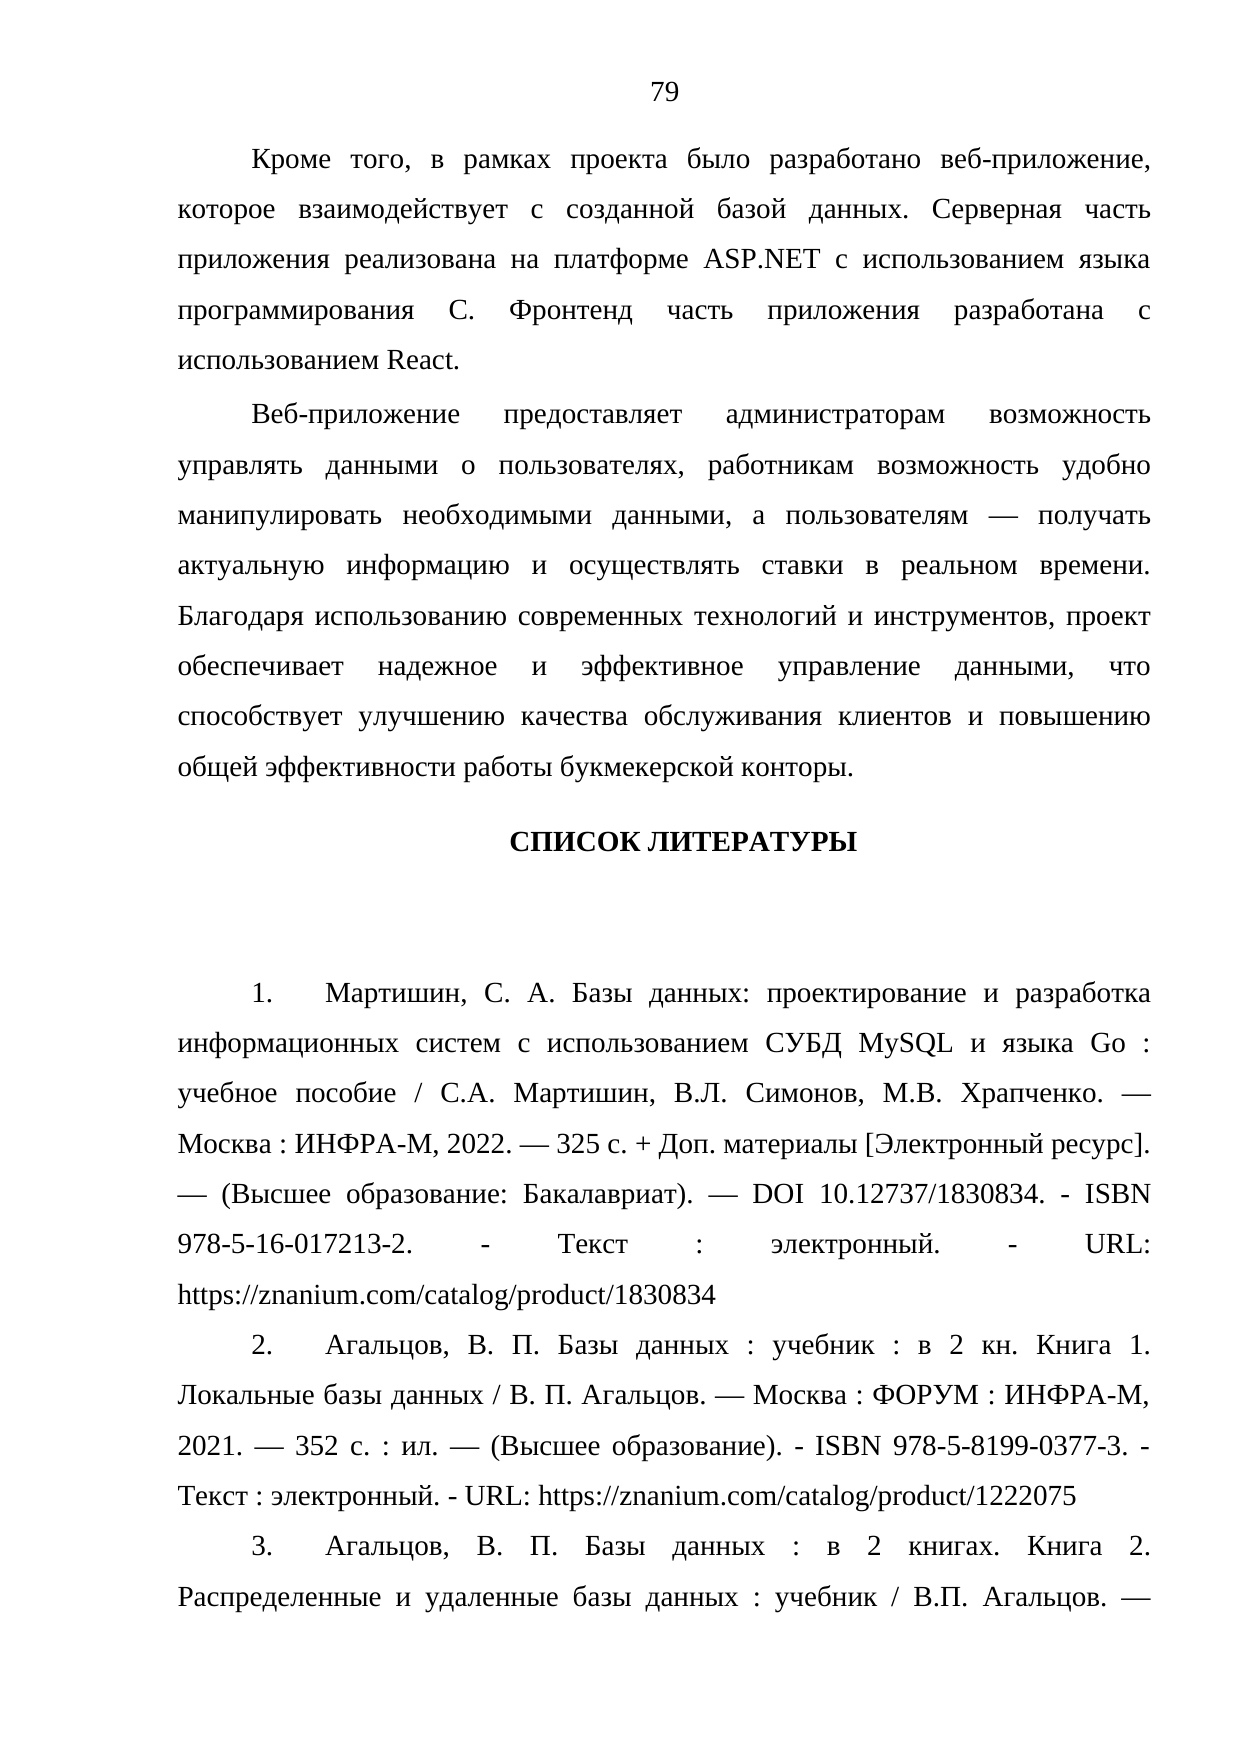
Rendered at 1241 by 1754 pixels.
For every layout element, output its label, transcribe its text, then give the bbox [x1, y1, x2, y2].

list Агальцов, В. П. Базы данных : учебник : в 2 кн. Книга 1. Локальные базы данных / В. П. Агальцов. — Москва : ФОРУМ : ИНФРА-М, 2021. — 352 с. : ил. — (Высшее образование). - ISBN 978-5-8199-0377-3. - Текст : электронный. - URL: https://znanium.com/catalog/product/1222075 [177, 1327, 1152, 1512]
subtitle СПИСОК ЛИТЕРАТУРЫ [215, 824, 1152, 858]
list Мартишин, С. А. Базы данных: проектирование и разработка информационных систем с использованием СУБД MySQL и языка Go : учебное пособие / С.А. Мартишин, В.Л. Симонов, М.В. Храпченко. — Москва : ИНФРА-М, 2022. — 325 с. + Доп. материалы [Электронный ресурс]. — (Высшее образование: Бакалавриат). — DOI 10.12737/1830834. - ISBN 978-5-16-017213-2. - Текст : электронный. - URL: https://znanium.com/catalog/product/1830834 [177, 975, 1152, 1310]
text Кроме того, в рамках проекта было разработано веб-приложение, которое взаимодействует с созданной базой данных. Серверная часть приложения реализована на платформе ASP.NET с использованием языка программирования C. Фронтенд часть приложения разработана с использованием React. [177, 141, 1152, 376]
text Веб-приложение предоставляет администраторам возможность управлять данными о пользователях, работникам возможность удобно манипулировать необходимыми данными, а пользователям — получать актуальную информацию и осуществлять ставки в реальном времени. Благодаря использованию современных технологий и инструментов, проект обеспечивает надежное и эффективное управление данными, что способствует улучшению качества обслуживания клиентов и повышению общей эффективности работы букмекерской конторы. [177, 397, 1152, 782]
